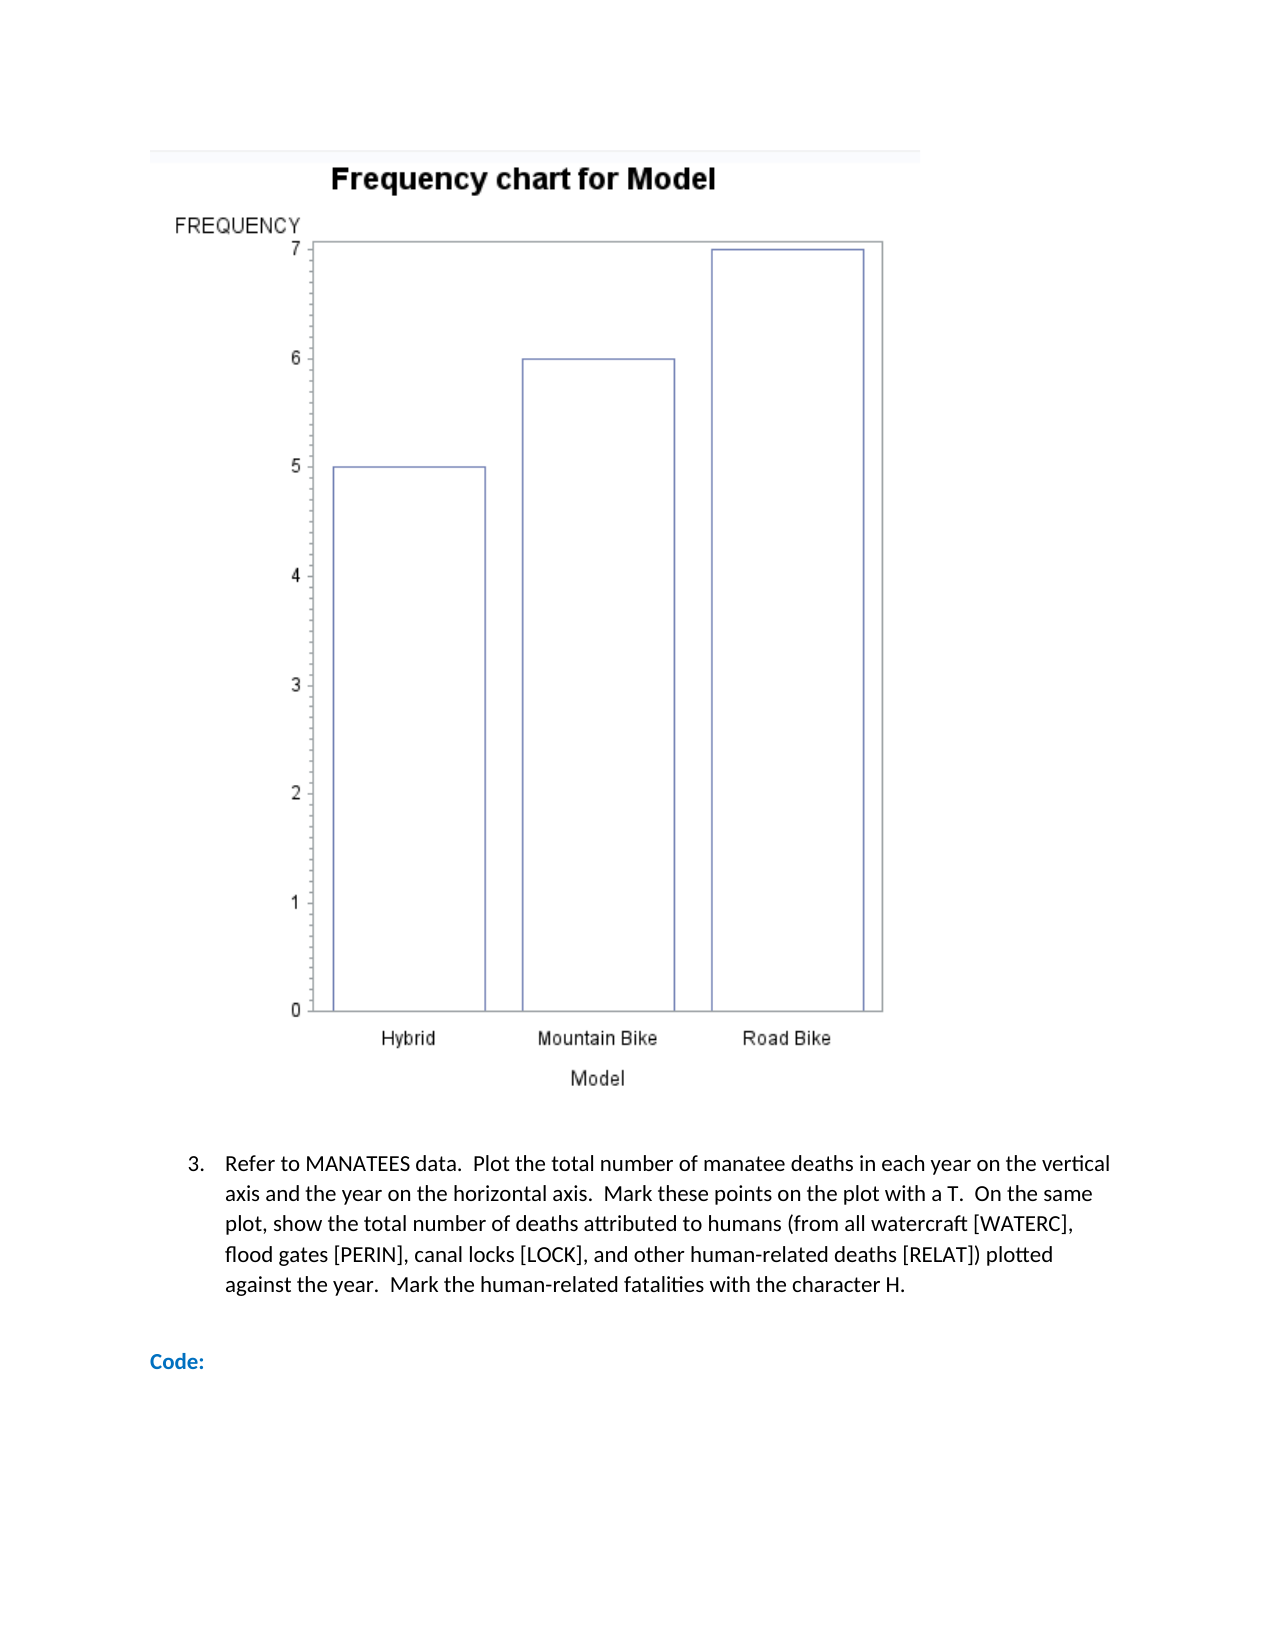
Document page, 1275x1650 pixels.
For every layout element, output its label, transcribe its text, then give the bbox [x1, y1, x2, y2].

picture [150, 150, 921, 1100]
list Refer to MANATEES data. Plot the total number of manatee deaths in each year on the vertical axis and the year on the horizontal axis. Mark these points on the plot with a T. On the same plot, show the total number of deaths attributed to humans (from all watercraft [WATERC], flood gates [PERIN], canal locks [LOCK], and other human-related deaths [RELAT]) plotted against the year. Mark the human-related fatalities with the character H. [187, 1149, 1125, 1298]
text Code: [150, 1347, 1125, 1375]
